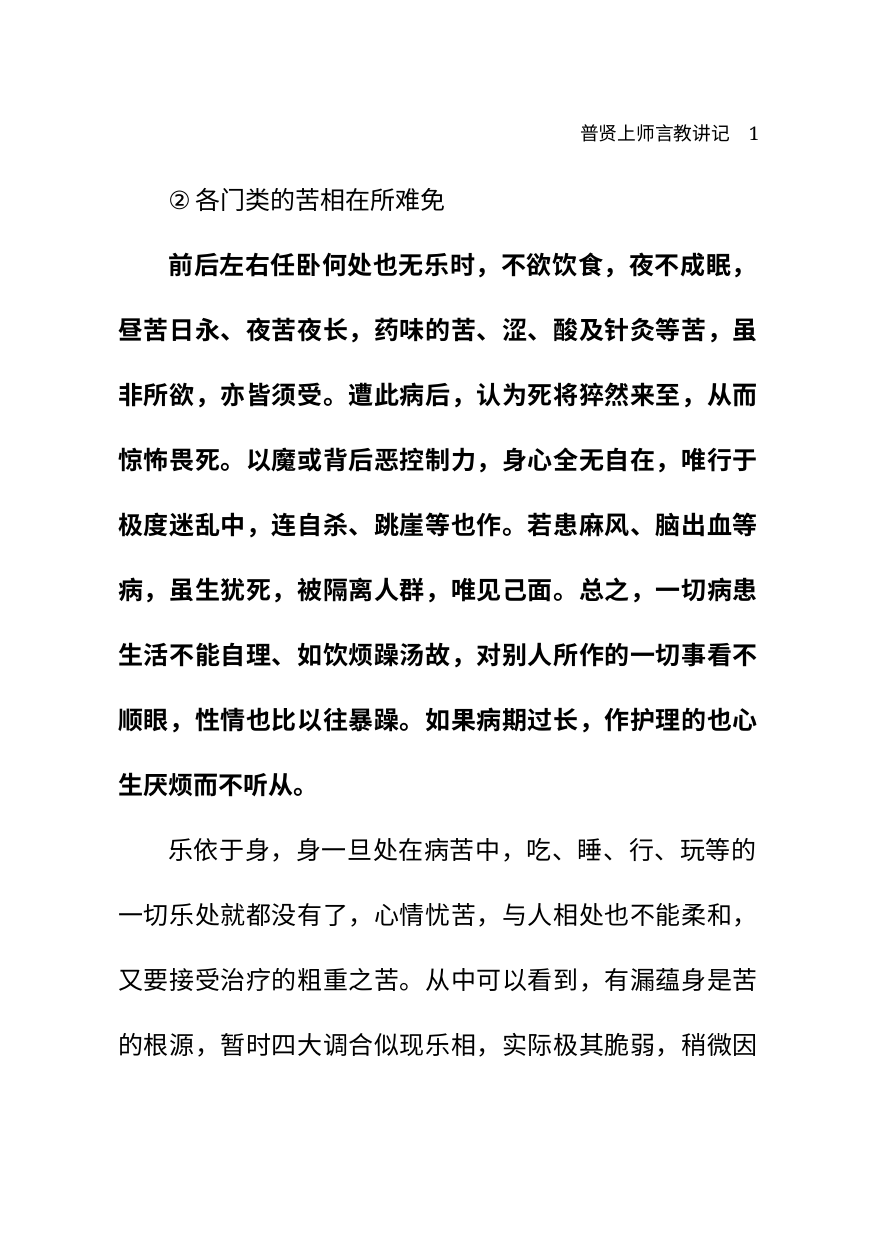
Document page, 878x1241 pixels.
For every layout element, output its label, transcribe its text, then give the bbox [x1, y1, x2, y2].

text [118, 816, 759, 1076]
text 前后左右任卧何处也无乐时，不欲饮食，夜不成眠，昼苦日永、夜苦夜长，药味的苦、涩、酸及针灸等苦，虽非所欲，亦皆须受。遭此病后，认为死将猝然来至，从而惊怖畏死。以魔或背后恶控制力，身心全无自在，唯行于极度迷乱中，连自杀、跳崖等也作。若患麻风、脑出血等病，虽生犹死，被隔离人群，唯见己面。总之，一切病患生活不能自理、如饮烦躁汤故，对别人所作的一切事看不顺眼，性情也比以往暴躁。如果病期过长，作护理的也心生厌烦而不听从。 [118, 231, 759, 816]
text ②各门类的苦相在所难免 [118, 166, 759, 231]
